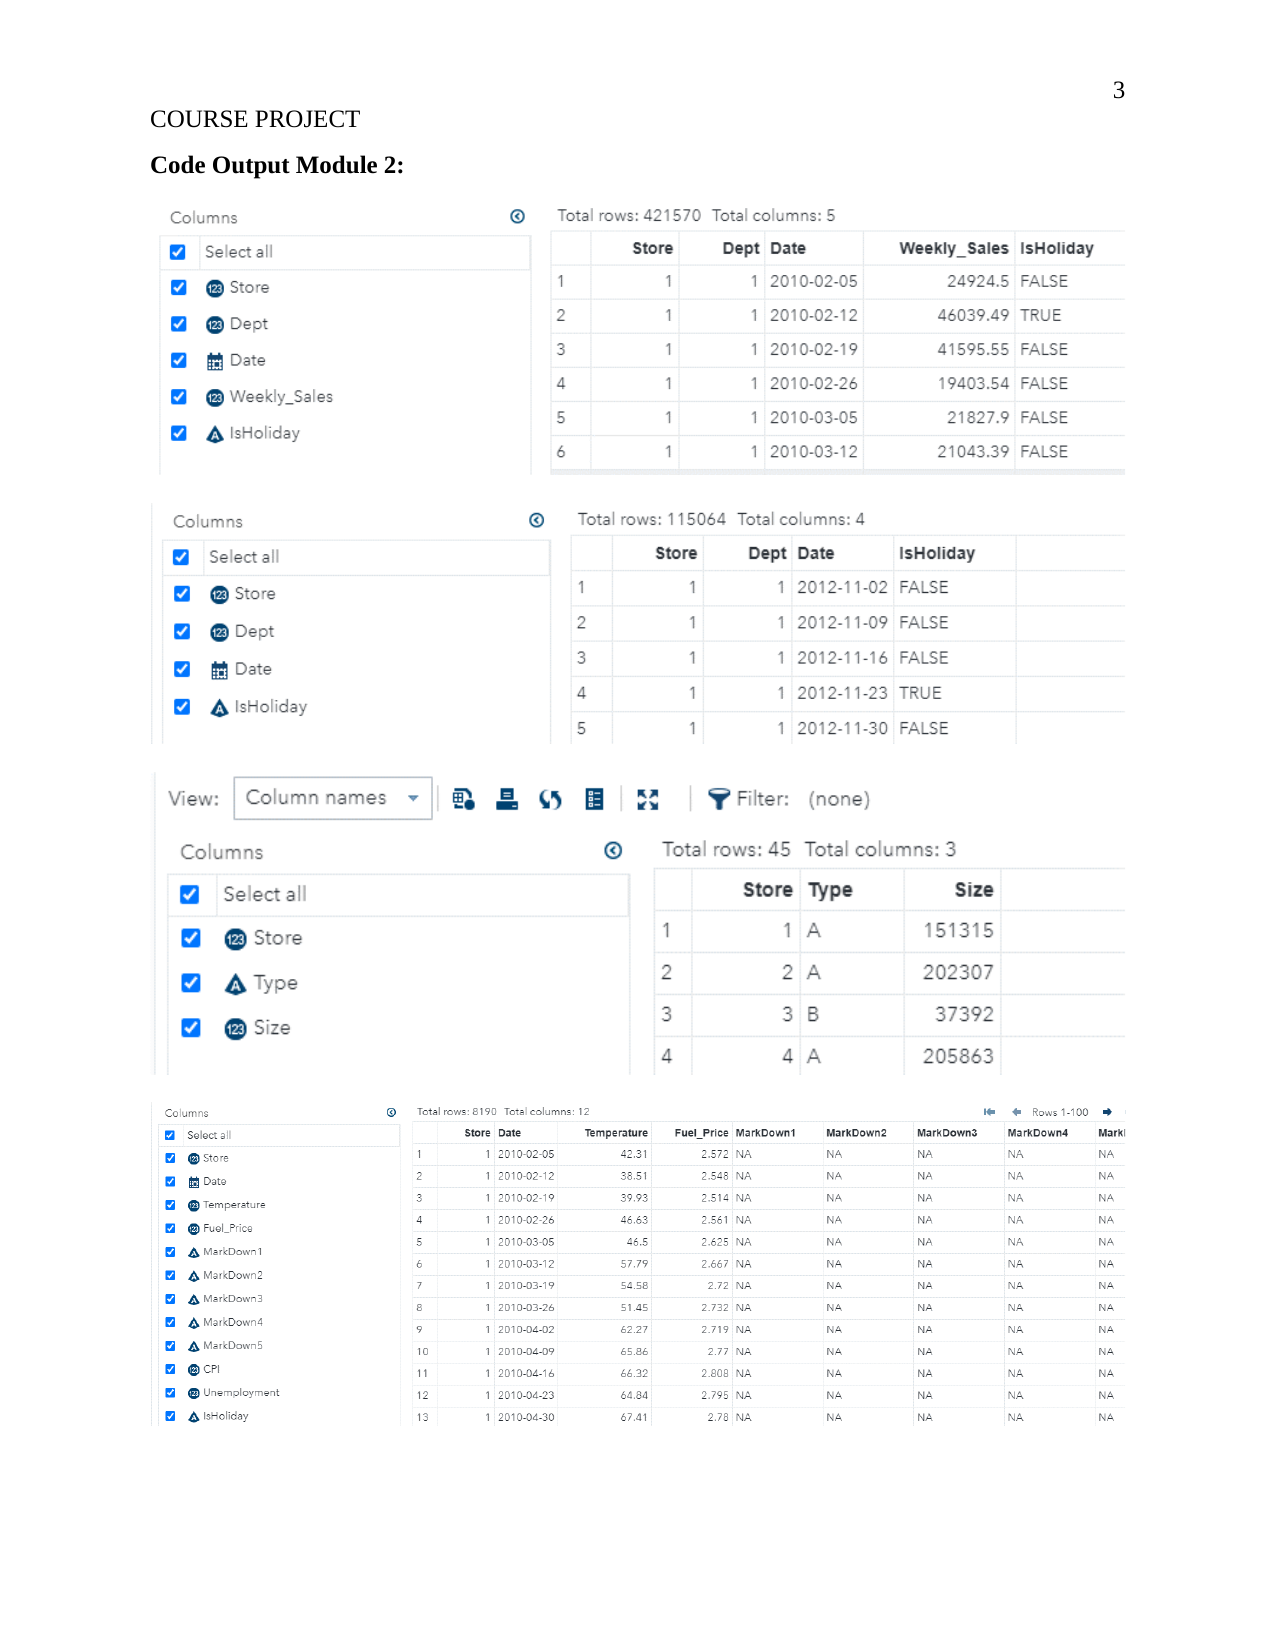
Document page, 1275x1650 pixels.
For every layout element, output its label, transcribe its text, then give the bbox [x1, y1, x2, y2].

picture [150, 503, 1125, 744]
picture [150, 1102, 1125, 1426]
picture [150, 772, 1125, 1075]
text Code Output Module 2: [150, 150, 1125, 179]
picture [150, 207, 1125, 475]
